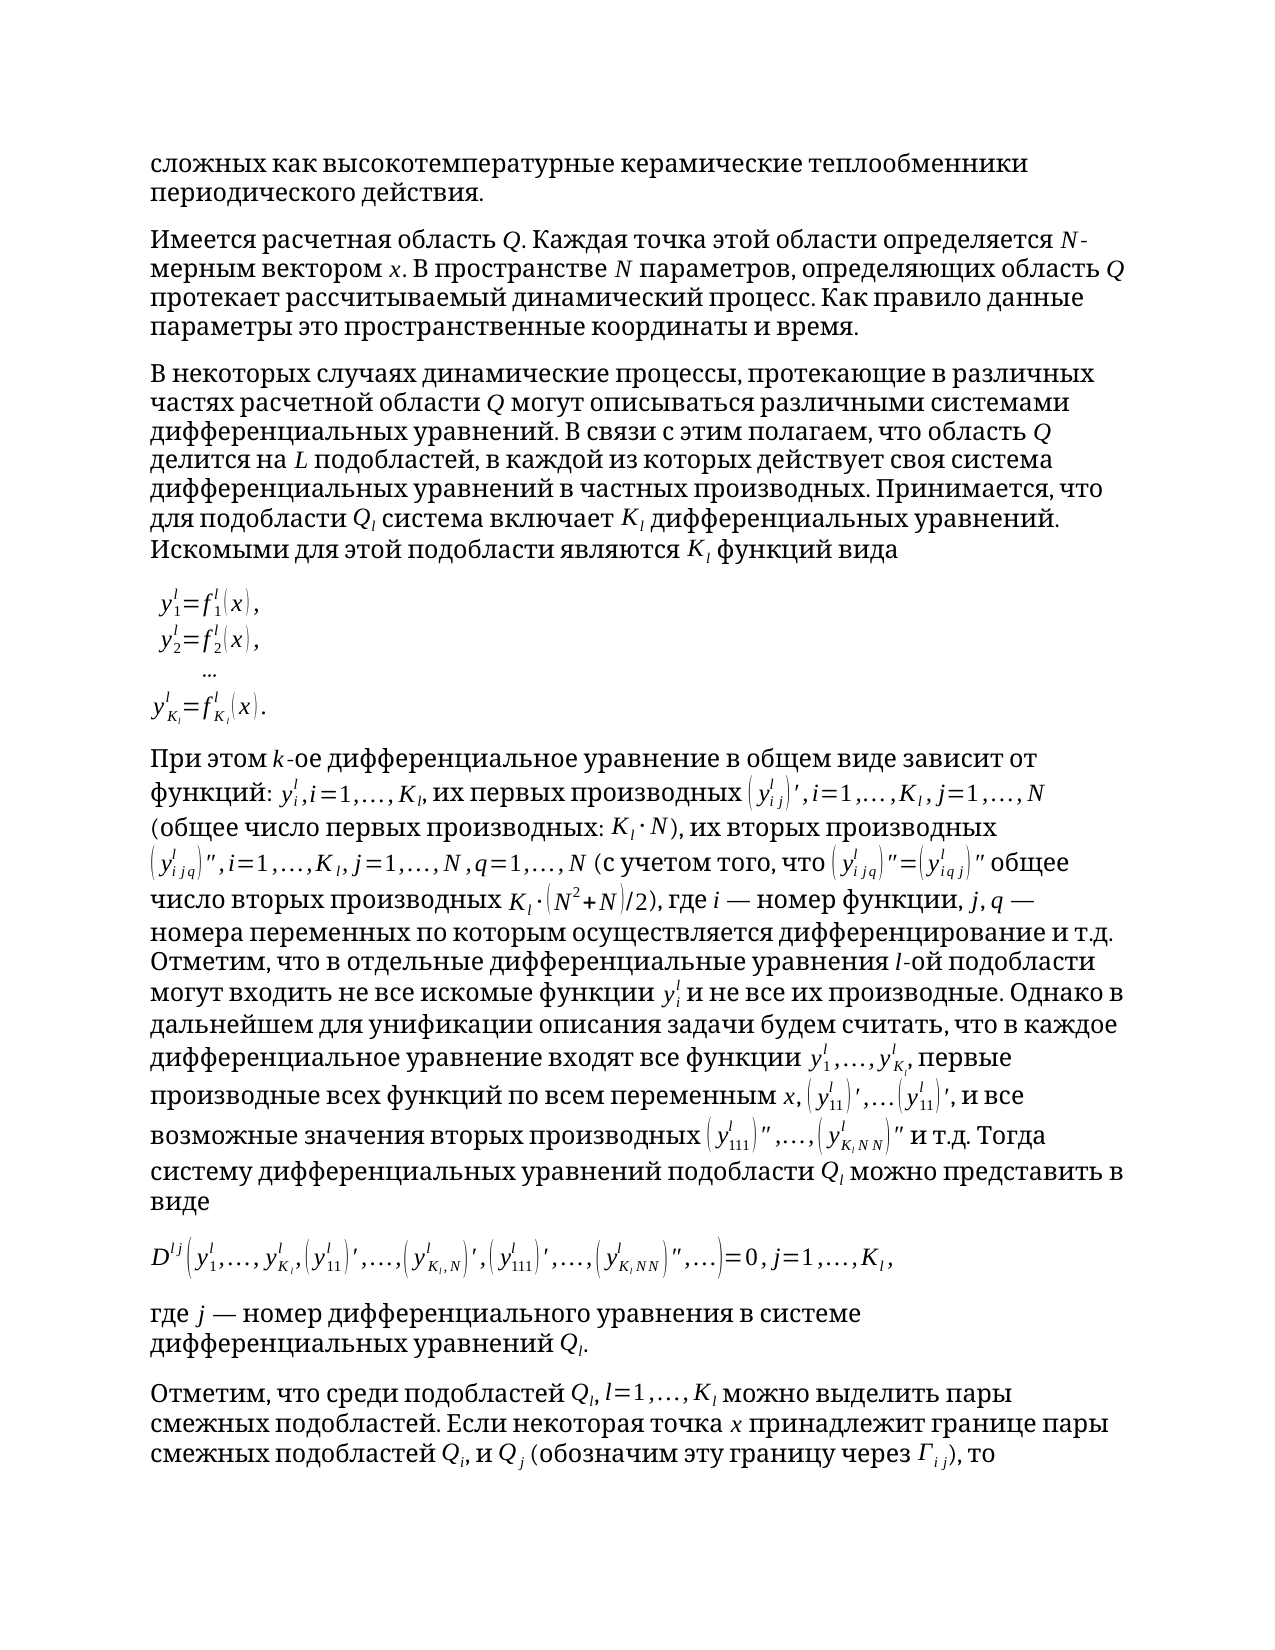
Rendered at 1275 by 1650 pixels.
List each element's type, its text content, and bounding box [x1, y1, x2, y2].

text В некоторых случаях динамические процессы, протекающие в различных частях расчетной области могут описываться различными системами дифференциальных уравнений. В связи с этим полагаем, что область делится на подобластей, в каждой из которых действует своя система дифференциальных уравнений в частных производных. Принимается, что для подобласти система включает дифференциальных уравнений. Искомыми для этой подобласти являются функций вида [150, 360, 1125, 566]
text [150, 150, 1125, 207]
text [150, 1379, 1125, 1470]
text где — номер дифференциального уравнения в системе дифференциальных уравнений . [150, 1300, 1125, 1360]
text При этом -ое дифференциальное уравнение в общем виде зависит от функций: , их первых производных (общее число первых производных: ), их вторых производных (с учетом того, что общее число вторых производных ), где — номер функции, , — номера переменных по которым осуществляется дифференцирование и т.д. Отметим, что в отдельные дифференциальные уравнения -ой подобласти могут входить не все искомые функции и не все их производные. Однако в дальнейшем для унификации описания задачи будем считать, что в каждое дифференциальное уравнение входят все функции , первые производные всех функций по всем переменным , , и все возможные значения вторых производных и т.д. Тогда систему дифференциальных уравнений подобласти можно представить в виде [150, 745, 1125, 1217]
text Имеется расчетная область . Каждая точка этой области определяется -мерным вектором . В пространстве параметров, определяющих область протекает рассчитываемый динамический процесс. Как правило данные параметры это пространственные координаты и время. [150, 226, 1125, 341]
